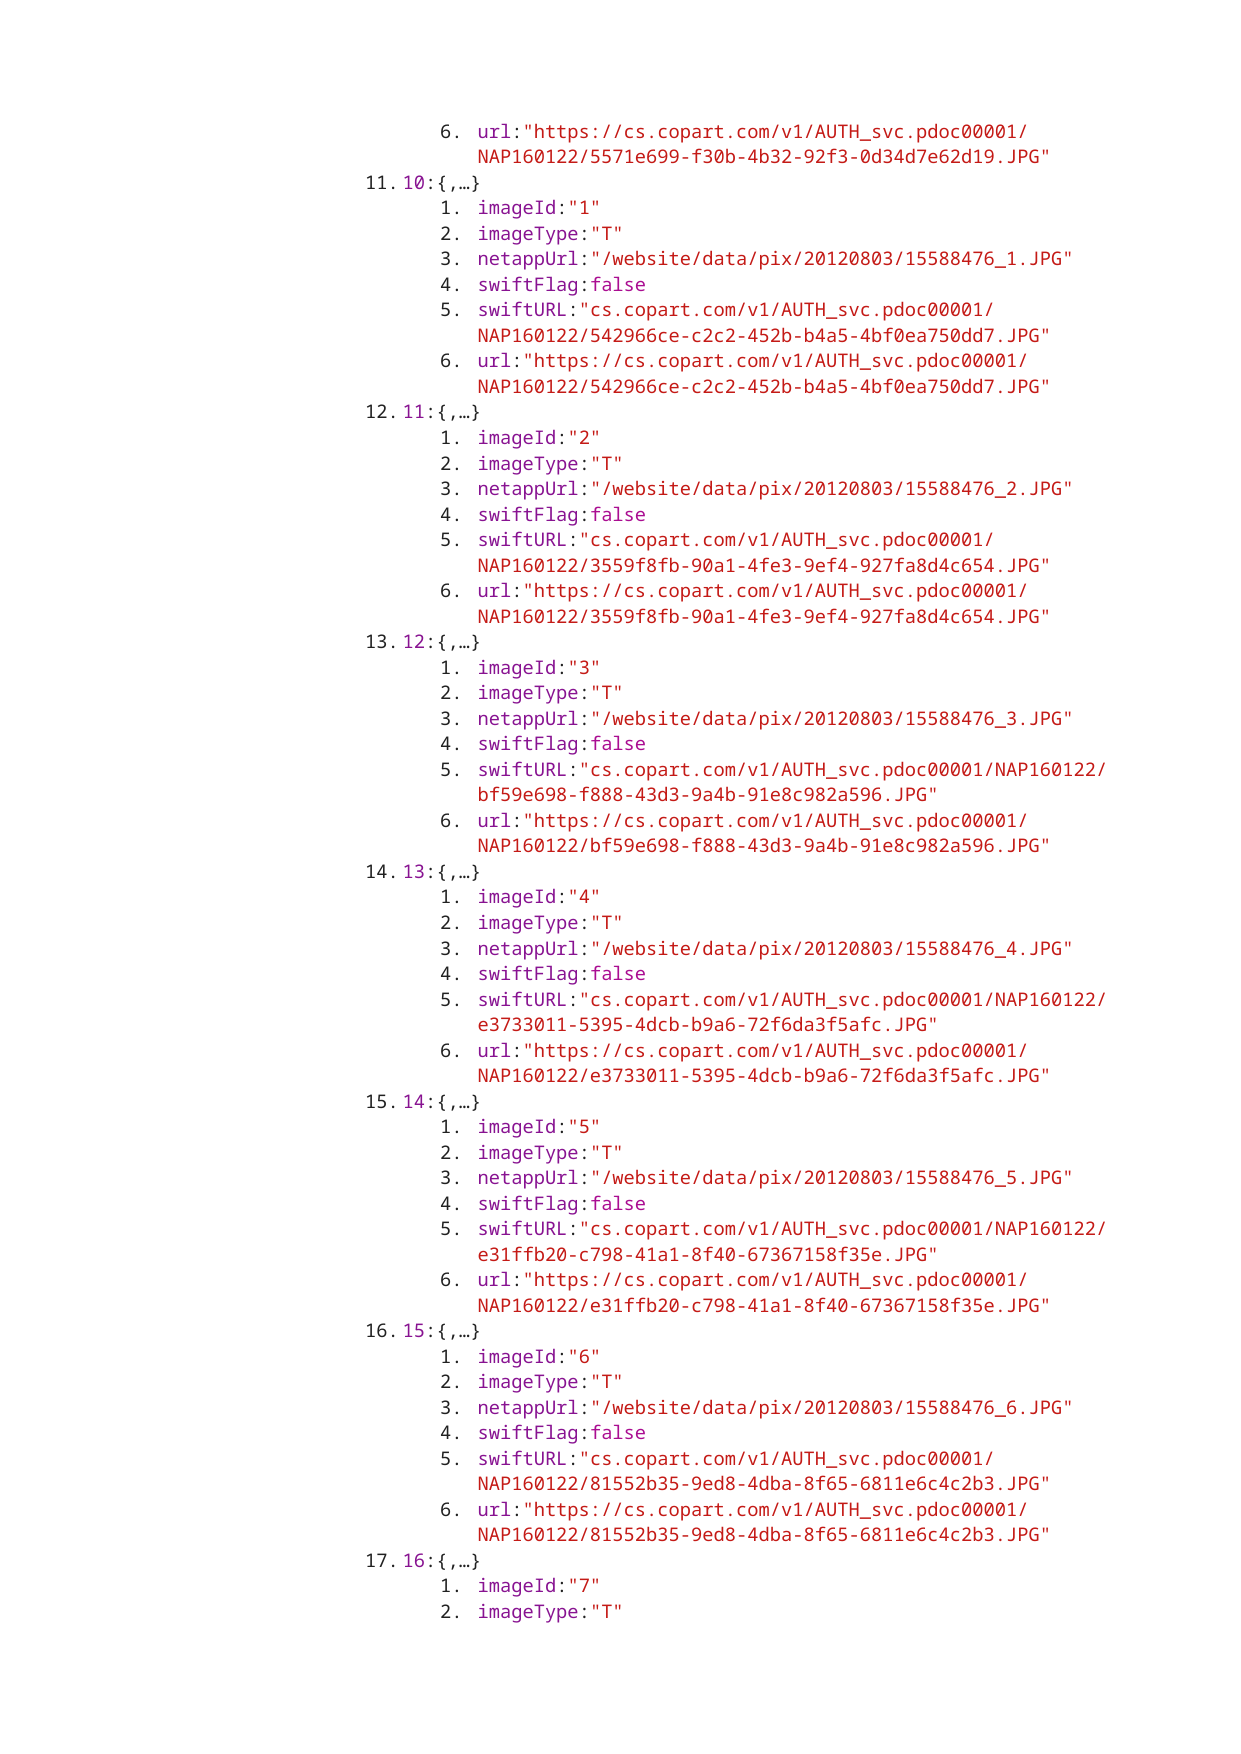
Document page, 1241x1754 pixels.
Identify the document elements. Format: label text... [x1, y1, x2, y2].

list 16:{,…} [365, 1547, 1152, 1573]
list 11:{,…} [365, 399, 1152, 424]
list 10:{,…} [365, 169, 1152, 195]
list swiftFlag:false [440, 1190, 1152, 1216]
list swiftURL:"cs.copart.com/v1/AUTH_svc.pdoc00001/NAP160122/81552b35-9ed8-4dba-8f65-6811e6c4c2b3.JPG" [440, 1445, 1152, 1496]
list swiftURL:"cs.copart.com/v1/AUTH_svc.pdoc00001/NAP160122/542966ce-c2c2-452b-b4a5-4bf0ea750dd7.JPG" [440, 297, 1152, 348]
list netappUrl:"/website/data/pix/20120803/15588476_1.JPG" [440, 246, 1152, 271]
list url:"https://cs.copart.com/v1/AUTH_svc.pdoc00001/NAP160122/bf59e698-f888-43d3-9a4b-91e8c982a596.JPG" [440, 807, 1152, 858]
list imageId:"5" [440, 1113, 1152, 1139]
list swiftFlag:false [440, 501, 1152, 526]
list imageId:"3" [440, 654, 1152, 679]
list imageType:"T" [440, 679, 1152, 705]
list url:"https://cs.copart.com/v1/AUTH_svc.pdoc00001/NAP160122/3559f8fb-90a1-4fe3-9ef4-927fa8d4c654.JPG" [440, 577, 1152, 628]
list swiftURL:"cs.copart.com/v1/AUTH_svc.pdoc00001/NAP160122/e3733011-5395-4dcb-b9a6-72f6da3f5afc.JPG" [440, 986, 1152, 1037]
list swiftURL:"cs.copart.com/v1/AUTH_svc.pdoc00001/NAP160122/bf59e698-f888-43d3-9a4b-91e8c982a596.JPG" [440, 756, 1152, 807]
list url:"https://cs.copart.com/v1/AUTH_svc.pdoc00001/NAP160122/542966ce-c2c2-452b-b4a5-4bf0ea750dd7.JPG" [440, 348, 1152, 399]
list imageId:"1" [440, 195, 1152, 220]
list url:"https://cs.copart.com/v1/AUTH_svc.pdoc00001/NAP160122/81552b35-9ed8-4dba-8f65-6811e6c4c2b3.JPG" [440, 1496, 1152, 1547]
list swiftFlag:false [440, 960, 1152, 986]
list imageId:"2" [440, 424, 1152, 450]
list 14:{,…} [365, 1088, 1152, 1113]
list swiftURL:"cs.copart.com/v1/AUTH_svc.pdoc00001/NAP160122/3559f8fb-90a1-4fe3-9ef4-927fa8d4c654.JPG" [440, 526, 1152, 577]
list imageType:"T" [440, 450, 1152, 475]
list imageType:"T" [440, 909, 1152, 935]
list imageId:"4" [440, 884, 1152, 909]
list swiftFlag:false [440, 271, 1152, 297]
list imageType:"T" [440, 220, 1152, 246]
list imageType:"T" [440, 1369, 1152, 1394]
list swiftFlag:false [440, 1420, 1152, 1445]
list netappUrl:"/website/data/pix/20120803/15588476_3.JPG" [440, 705, 1152, 731]
list 15:{,…} [365, 1318, 1152, 1343]
list imageId:"6" [440, 1343, 1152, 1369]
list url:"https://cs.copart.com/v1/AUTH_svc.pdoc00001/NAP160122/5571e699-f30b-4b32-92f3-0d34d7e62d19.JPG" [440, 118, 1152, 169]
list netappUrl:"/website/data/pix/20120803/15588476_4.JPG" [440, 935, 1152, 960]
list imageType:"T" [440, 1598, 1152, 1624]
list netappUrl:"/website/data/pix/20120803/15588476_5.JPG" [440, 1164, 1152, 1190]
list 13:{,…} [365, 858, 1152, 884]
list swiftFlag:false [440, 731, 1152, 756]
list netappUrl:"/website/data/pix/20120803/15588476_2.JPG" [440, 475, 1152, 501]
list swiftURL:"cs.copart.com/v1/AUTH_svc.pdoc00001/NAP160122/e31ffb20-c798-41a1-8f40-67367158f35e.JPG" [440, 1216, 1152, 1267]
list imageType:"T" [440, 1139, 1152, 1164]
list 12:{,…} [365, 628, 1152, 654]
list url:"https://cs.copart.com/v1/AUTH_svc.pdoc00001/NAP160122/e31ffb20-c798-41a1-8f40-67367158f35e.JPG" [440, 1267, 1152, 1318]
list imageId:"7" [440, 1573, 1152, 1598]
list url:"https://cs.copart.com/v1/AUTH_svc.pdoc00001/NAP160122/e3733011-5395-4dcb-b9a6-72f6da3f5afc.JPG" [440, 1037, 1152, 1088]
list netappUrl:"/website/data/pix/20120803/15588476_6.JPG" [440, 1394, 1152, 1420]
